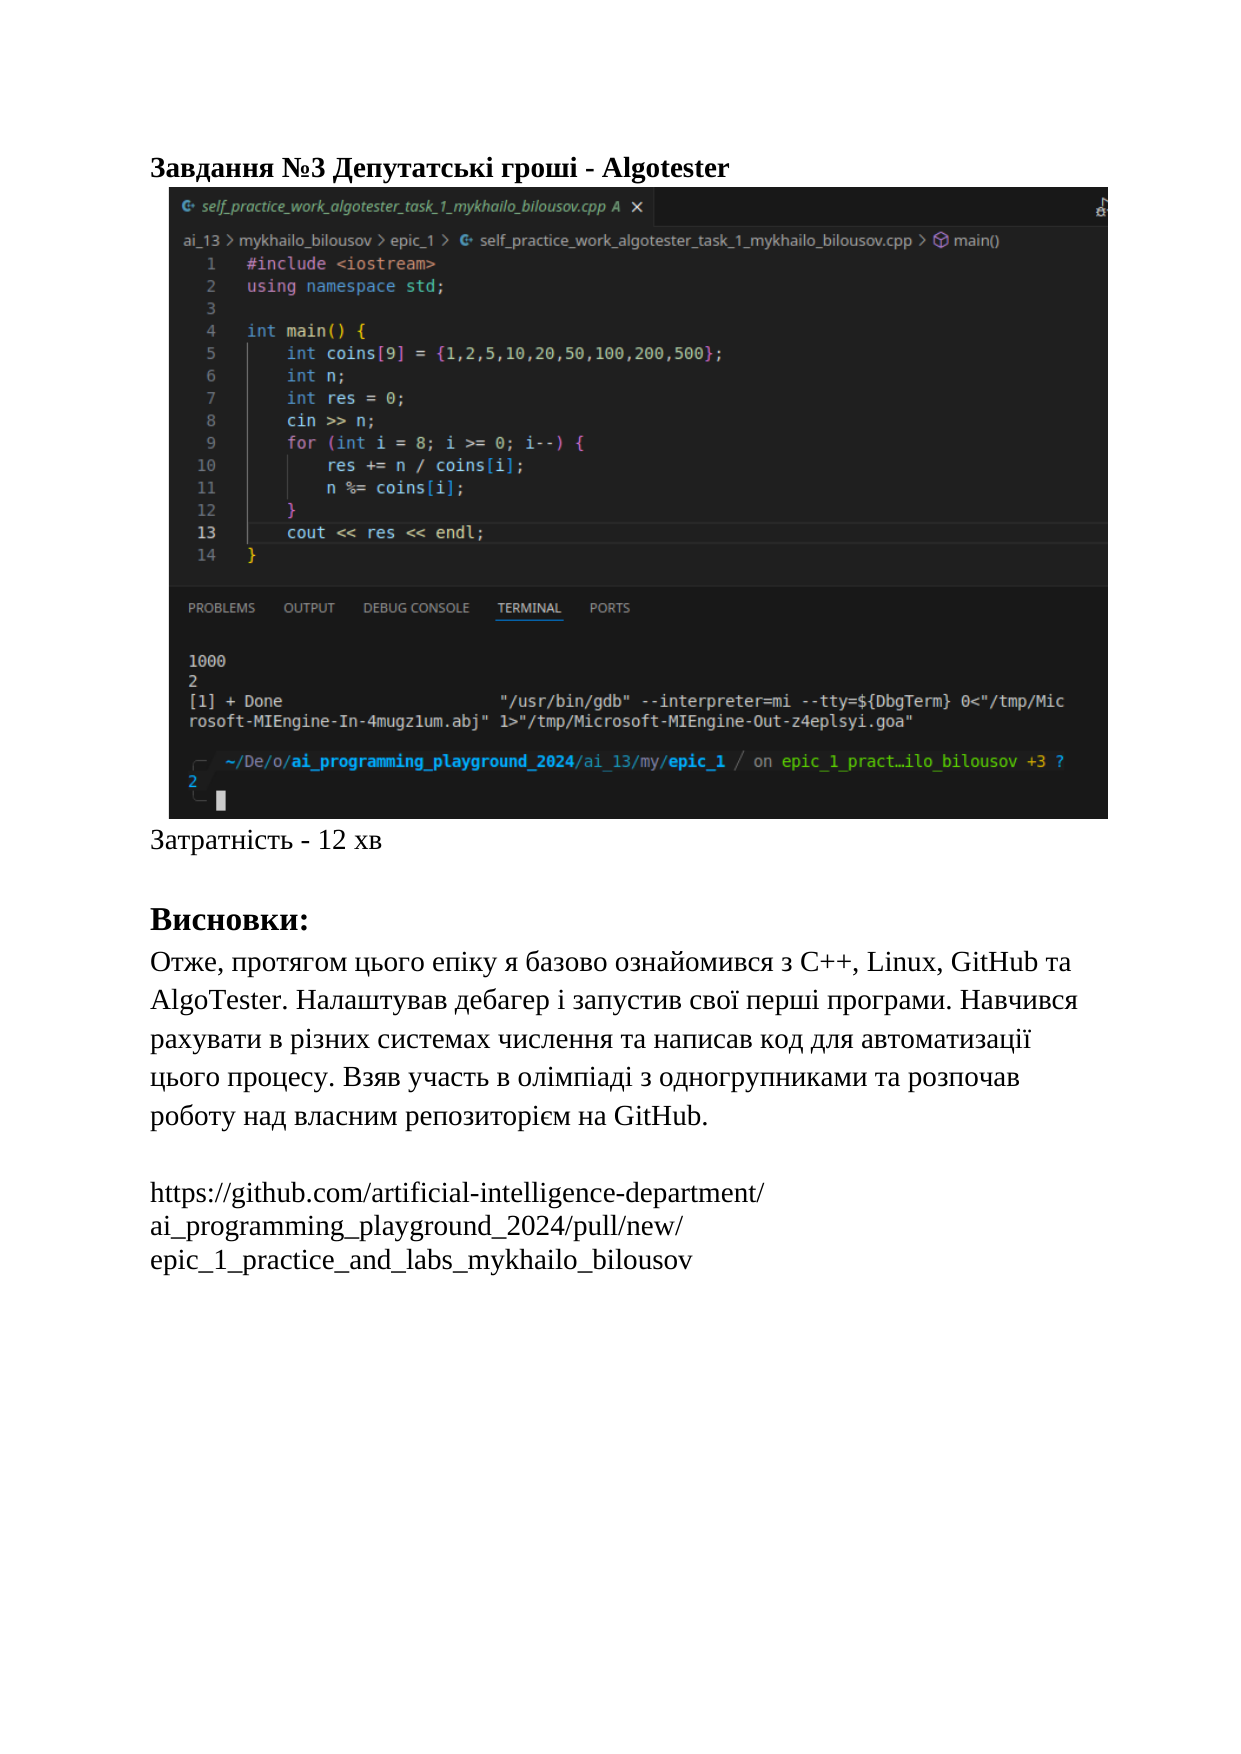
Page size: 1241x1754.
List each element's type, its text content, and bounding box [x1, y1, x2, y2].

text Висновки: [150, 899, 1090, 938]
text https://github.com/artificial-intelligence-department/ai_programming_playground_2024/pull/new/epic_1_practice_and_labs_mykhailo_bilousov [150, 1175, 1090, 1276]
text Завдання №3 Депутатські гроші - Algotester [150, 150, 1090, 819]
text Отже, протягом цього епіку я базово ознайомився з C++, Linux, GitHub та AlgoTester. Налаштував дебагер і запустив свої перші програми. Навчився рахувати в різних системах числення та написав код для автоматизації цього процесу. Взяв участь в олімпіаді з одногрупниками та розпочав роботу над власним репозиторієм на GitHub. [150, 944, 1090, 1131]
text Затратність - 12 хв [150, 822, 1090, 856]
